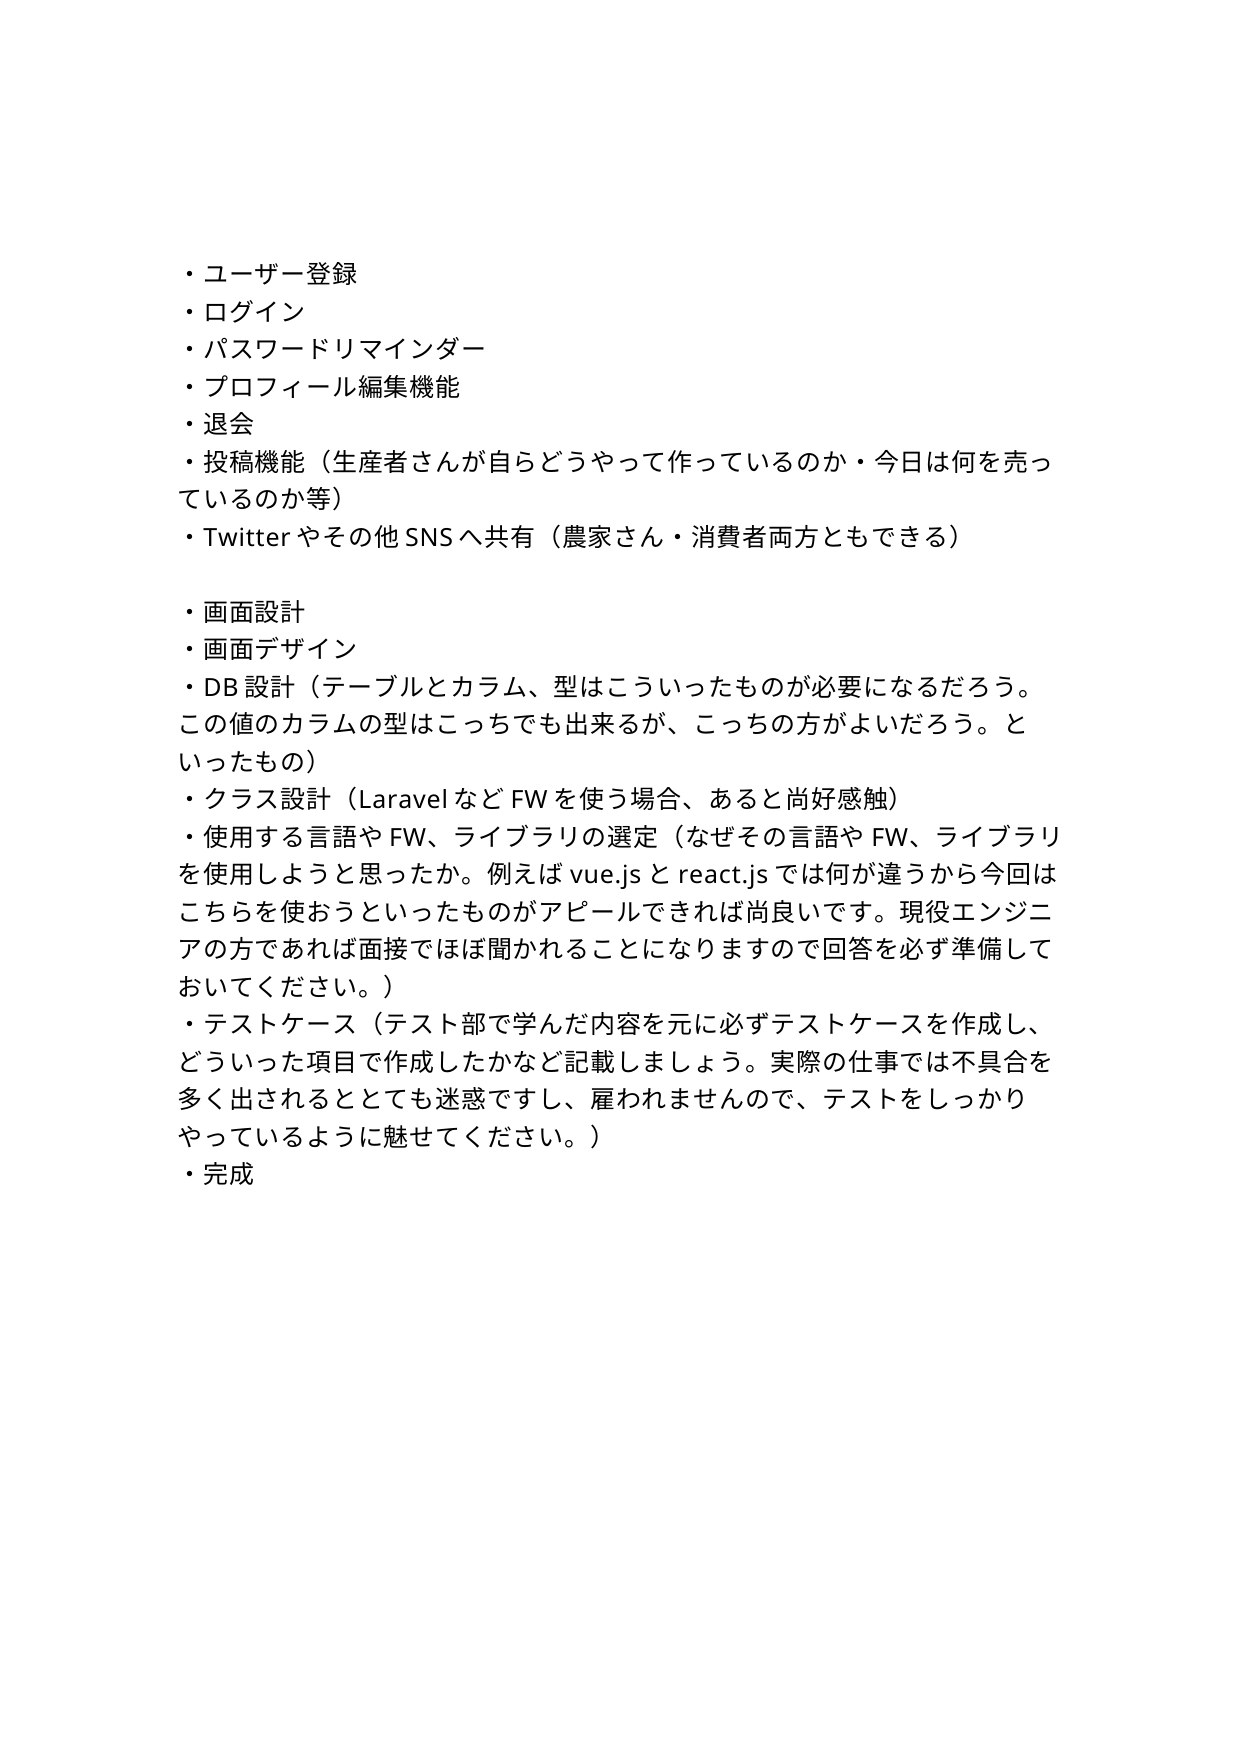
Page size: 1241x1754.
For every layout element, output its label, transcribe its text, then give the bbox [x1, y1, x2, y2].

text ・画面設計 ・画面デザイン ・DB設計（テーブルとカラム、型はこういったものが必要になるだろう。この値のカラムの型はこっちでも出来るが、こっちの方がよいだろう。といったもの） ・クラス設計（LaravelなどFWを使う場合、あると尚好感触） ・使用する言語やFW、ライブラリの選定（なぜその言語やFW、ライブラリを使用しようと思ったか。例えばvue.jsとreact.jsでは何が違うから今回はこちらを使おうといったものがアピールできれば尚良いです。現役エンジニアの方であれば面接でほぼ聞かれることになりますので回答を必ず準備しておいてください。） ・テストケース（テスト部で学んだ内容を元に必ずテストケースを作成し、どういった項目で作成したかなど記載しましょう。実際の仕事では不具合を多く出されるととても迷惑ですし、雇われませんので、テストをしっかりやっているように魅せてください。） ・完成 [177, 554, 1063, 820]
text ・プロフィール編集機能 [177, 367, 1063, 404]
text ・退会 [177, 404, 1063, 442]
text ・ログイン [177, 292, 1063, 329]
text ・ユーザー登録 [177, 254, 1063, 292]
text ・Twitterやその他SNSへ共有（農家さん・消費者両方ともできる） [177, 517, 1063, 554]
text ・投稿機能（生産者さんが自らどうやって作っているのか・今日は何を売っているのか等） [177, 442, 1063, 517]
text ・画面設計 ・画面デザイン ・DB設計（テーブルとカラム、型はこういったものが必要になるだろう。この値のカラムの型はこっちでも出来るが、こっちの方がよいだろう。といったもの） ・クラス設計（LaravelなどFWを使う場合、あると尚好感触） ・使用する言語やFW、ライブラリの選定（なぜその言語やFW、ライブラリを使用しようと思ったか。例えばvue.jsとreact.jsでは何が違うから今回はこちらを使おうといったものがアピールできれば尚良いです。現役エンジニアの方であれば面接でほぼ聞かれることになりますので回答を必ず準備しておいてください。） ・テストケース（テスト部で学んだ内容を元に必ずテストケースを作成し、どういった項目で作成したかなど記載しましょう。実際の仕事では不具合を多く出されるととても迷惑ですし、雇われませんので、テストをしっかりやっているように魅せてください。） ・完成 [177, 854, 1063, 1192]
text ・パスワードリマインダー [177, 329, 1063, 367]
